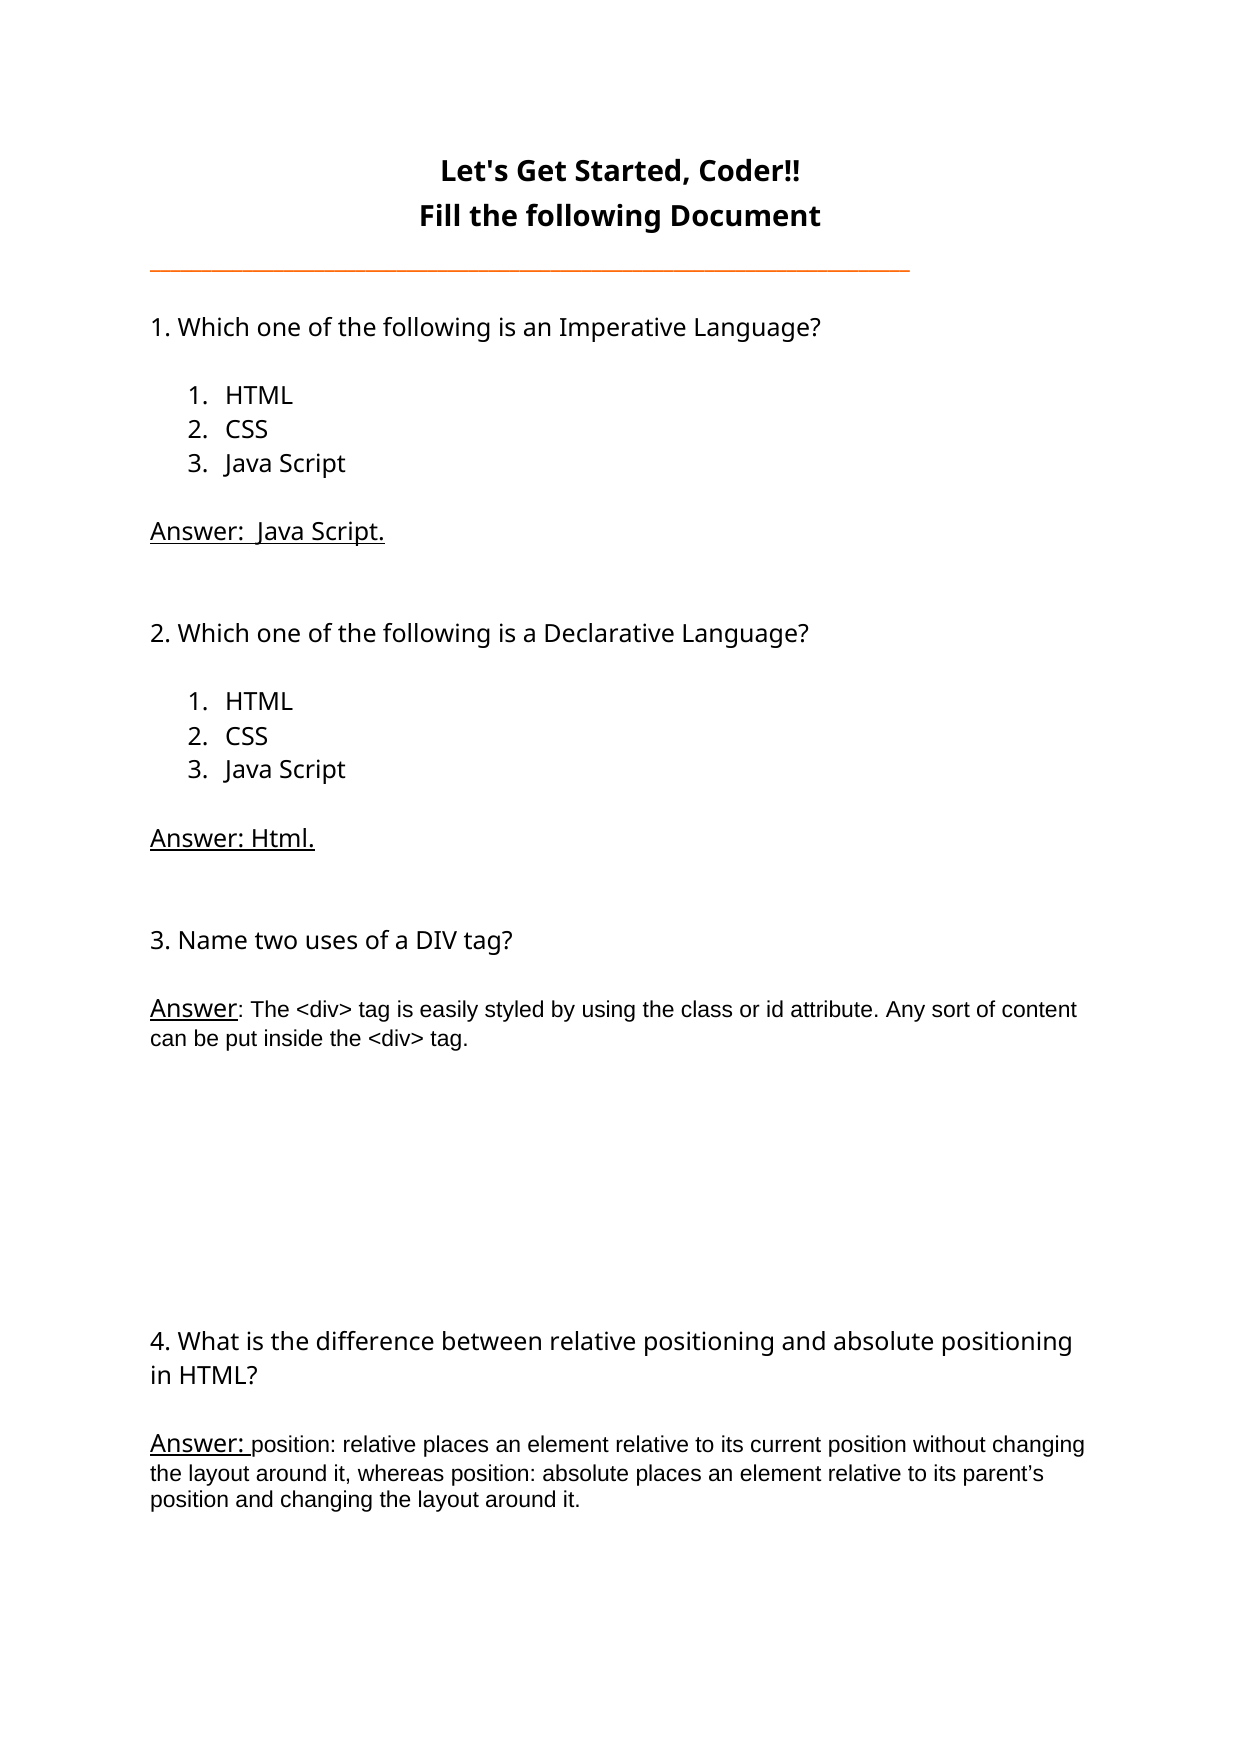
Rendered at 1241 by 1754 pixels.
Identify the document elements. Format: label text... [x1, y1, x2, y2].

list Java Script [187, 446, 1090, 480]
text Let's Get Started, Coder!! [150, 150, 1090, 190]
list CSS [187, 718, 1090, 752]
text __________________________________________________________________________ [150, 241, 1090, 275]
text 2. Which one of the following is a Declarative Language? [150, 616, 1090, 650]
list Java Script [187, 752, 1090, 786]
list HTML [187, 684, 1090, 718]
text Answer: Html. [150, 820, 1090, 854]
list CSS [187, 412, 1090, 446]
text Answer: The <div> tag is easily styled by using the class or id attribute. Any sort of content can be put inside the <div> tag. [150, 991, 1090, 1051]
text Answer: position: relative places an element relative to its current position without changing the layout around it, whereas position: absolute places an element relative to its parent’s position and changing the layout around it. [150, 1426, 1090, 1512]
list HTML [187, 377, 1090, 412]
text 3. Name two uses of a DIV tag? [150, 922, 1090, 957]
text Fill the following Document [150, 196, 1090, 235]
text 4. What is the difference between relative positioning and absolute positioning in HTML? [150, 1323, 1090, 1392]
text 1. Which one of the following is an Imperative Language? [150, 309, 1090, 343]
text Answer: Java Script. [150, 514, 1090, 548]
